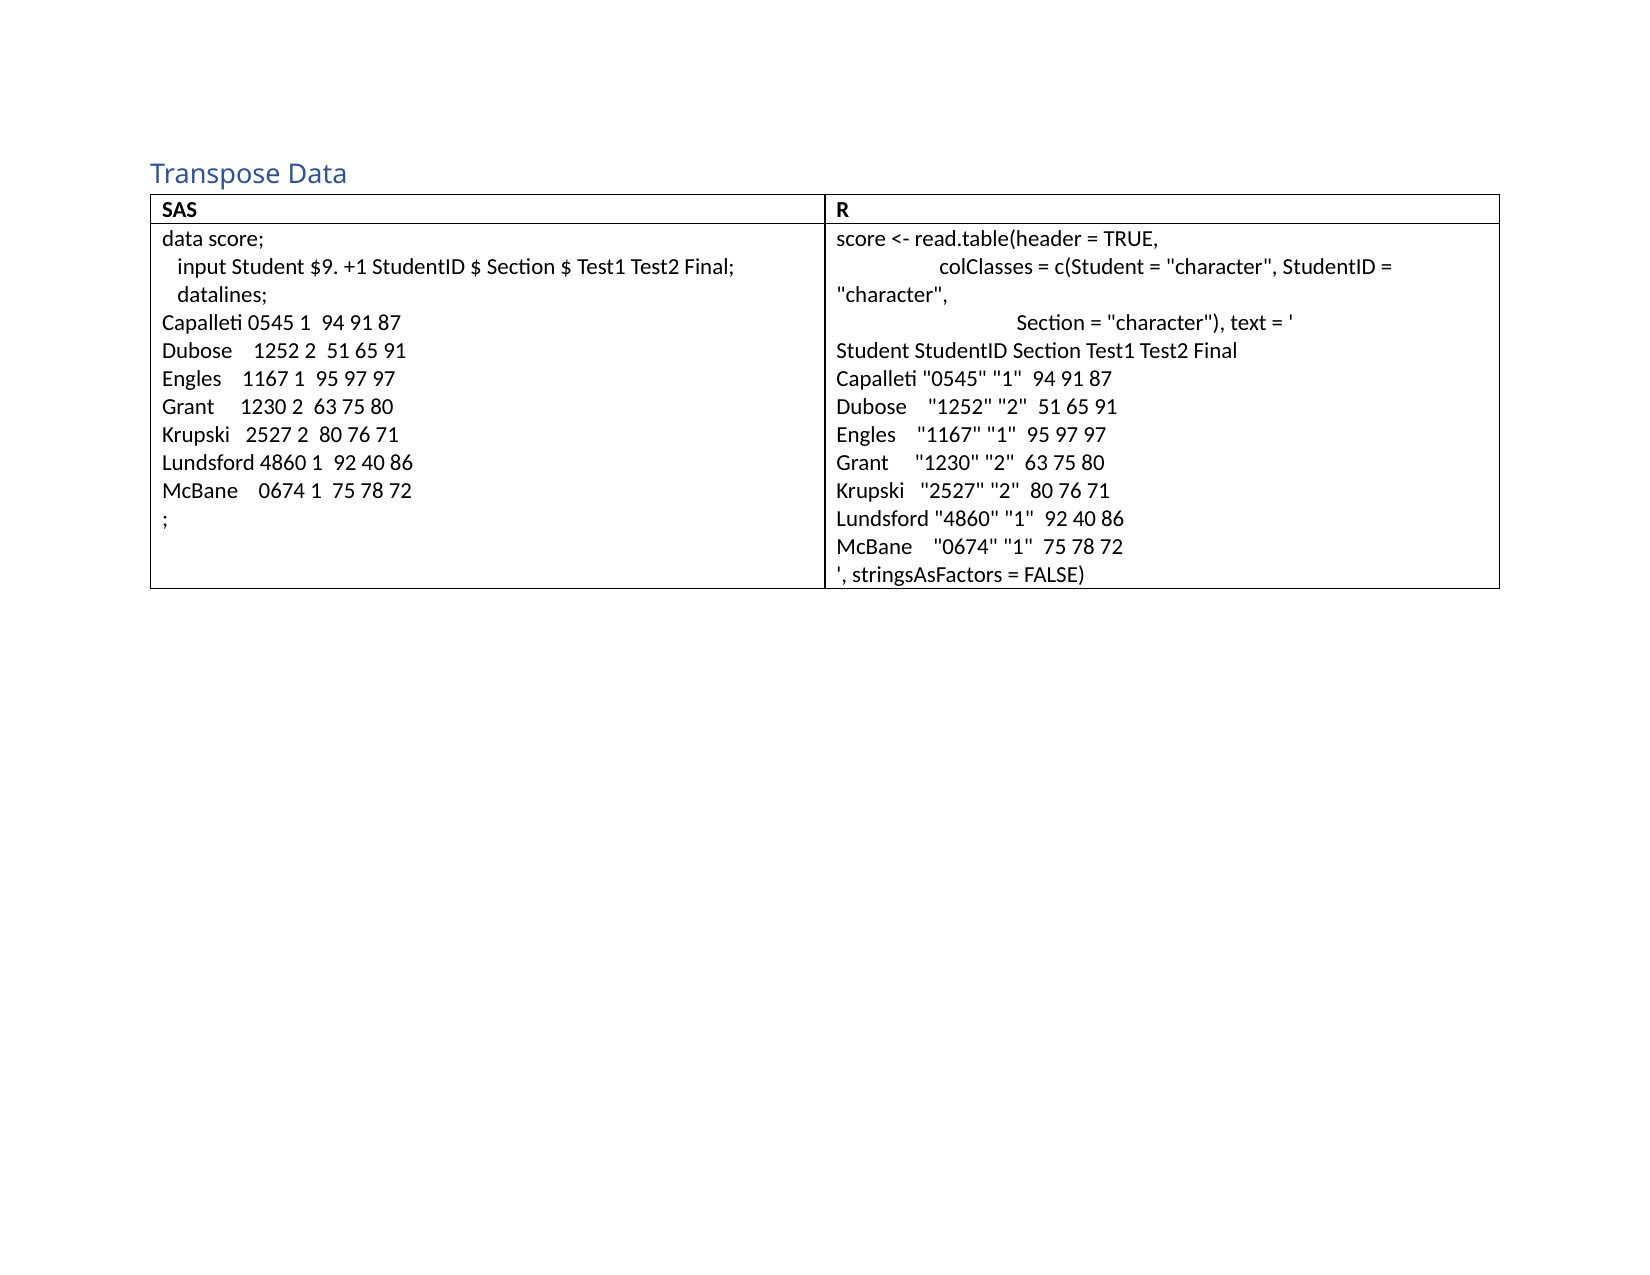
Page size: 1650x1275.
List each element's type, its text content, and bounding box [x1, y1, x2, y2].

subtitle Transpose Data [150, 154, 1500, 191]
table_cell data score; input Student $9. +1 StudentID $ Section $ Test1 Test2 Final; datalines; Capalleti 0545 1 94 91 87 Dubose 1252 2 51 65 91 Engles 1167 1 95 97 97 Grant 1230 2 63 75 80 Krupski 2527 2 80 76 71 Lundsford 4860 1 92 40 86 McBane 0674 1 75 78 72 ; [151, 224, 824, 588]
table_cell score <- read.table(header = TRUE, colClasses = c(Student = "character", StudentID = "character", Section = "character"), text = ' Student StudentID Section Test1 Test2 Final Capalleti "0545" "1" 94 91 87 Dubose "1252" "2" 51 65 91 Engles "1167" "1" 95 97 97 Grant "1230" "2" 63 75 80 Krupski "2527" "2" 80 76 71 Lundsford "4860" "1" 92 40 86 McBane "0674" "1" 75 78 72 ', stringsAsFactors = FALSE) [826, 224, 1499, 588]
table_header R [826, 195, 1499, 223]
table_header SAS [151, 195, 824, 223]
